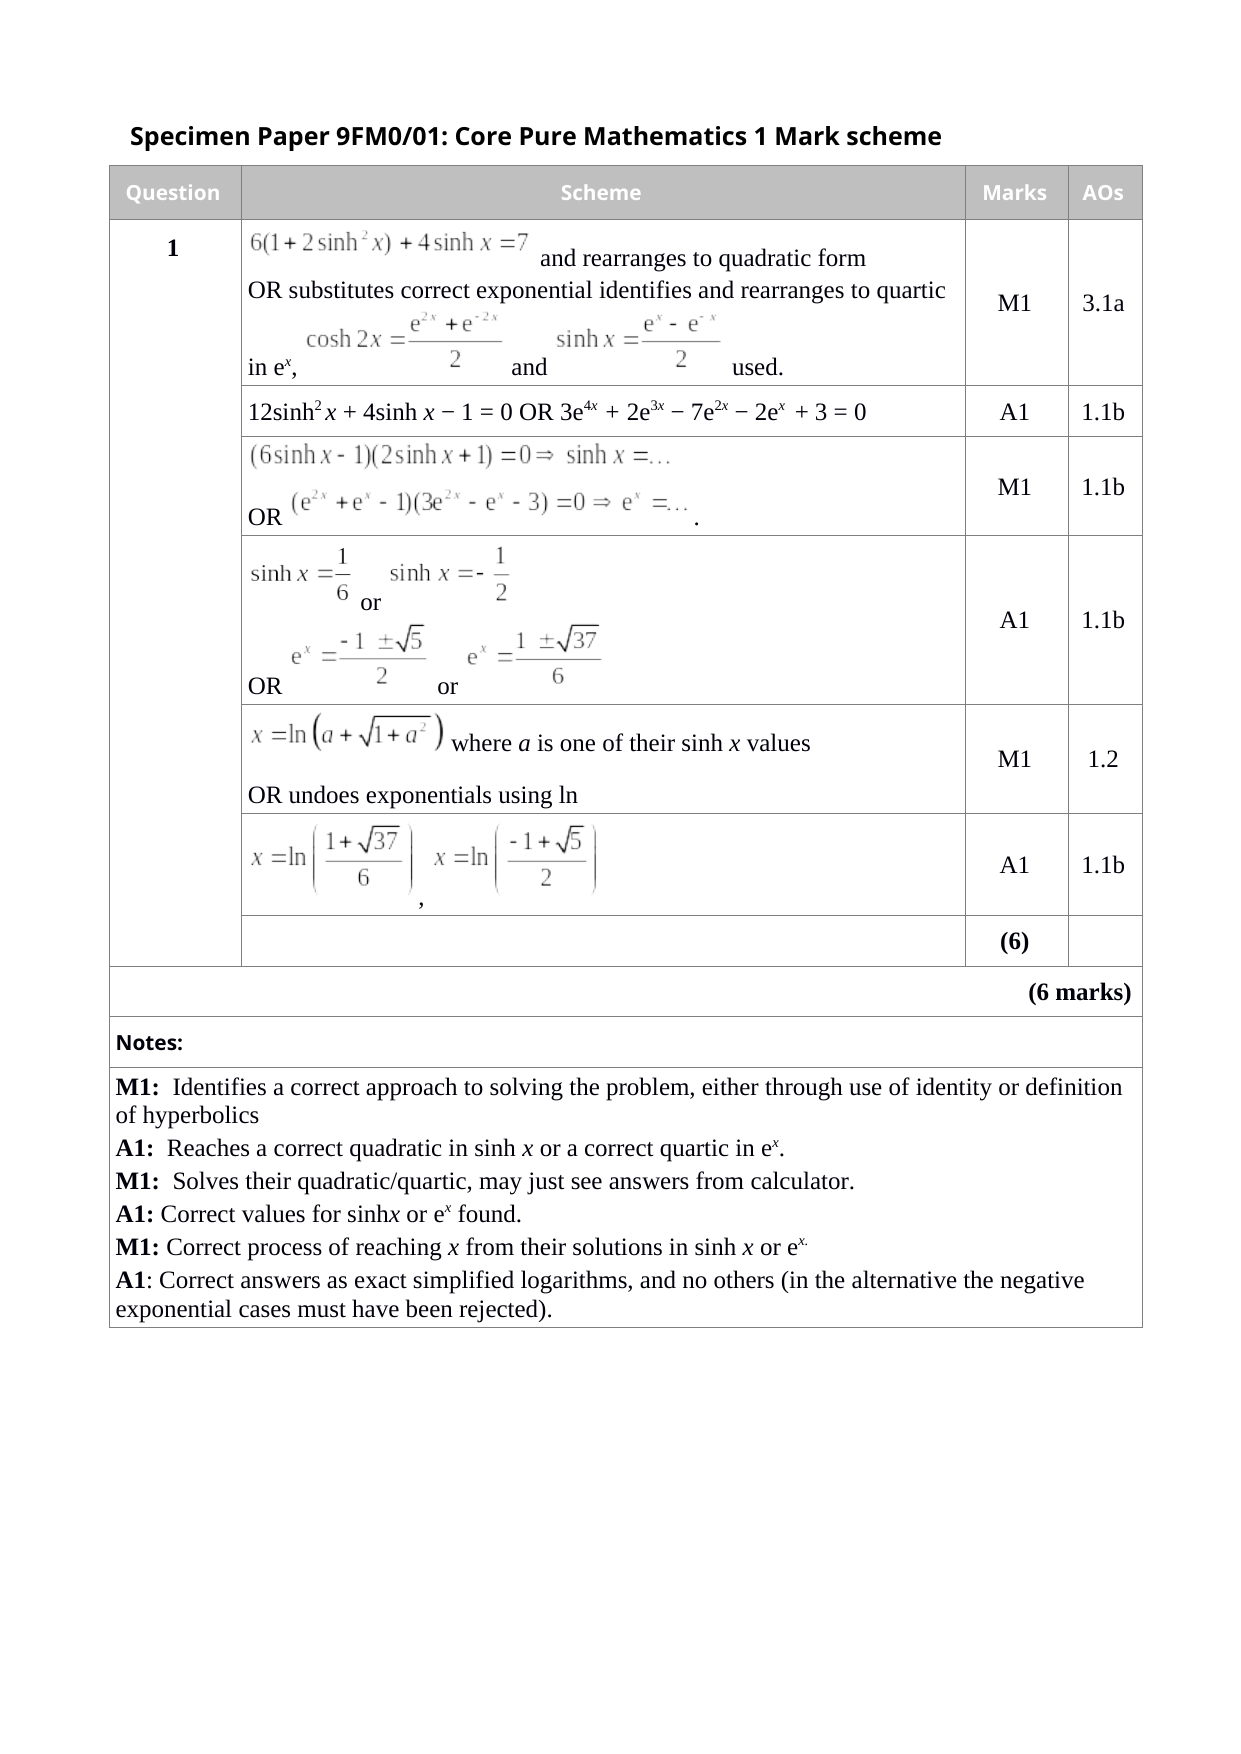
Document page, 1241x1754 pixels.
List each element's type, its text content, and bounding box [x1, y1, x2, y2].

table_header Question [110, 166, 241, 219]
table_cell and rearranges to quadratic form OR substitutes correct exponential identifies and rearranges to quartic in ex, and used. [242, 220, 965, 385]
table_cell M1 [966, 220, 1068, 385]
table_cell M1 [966, 437, 1068, 535]
table_cell (6) [966, 916, 1068, 966]
table_cell M1 [966, 705, 1068, 813]
table_cell M1: Identifies a correct approach to solving the problem, either through use of identity or definition of hyperbolics A1: Reaches a correct quadratic in sinh x or a correct quartic in ex. M1: Solves their quadratic/quartic, may just see answers from calculator. A1: Correct values for sinhx or ex found. M1: Correct process of reaching x from their solutions in sinh x or ex. A1: Correct answers as exact simplified logarithms, and no others (in the alternative the negative exponential cases must have been rejected). [110, 1068, 1142, 1327]
table_cell Notes: [110, 1017, 1142, 1067]
table_cell 12sinh2 x + 4sinh x − 1 = 0 OR 3e4x + 2e3x − 7e2x − 2ex + 3 = 0 [242, 386, 965, 436]
table_cell 3.1a [1069, 220, 1142, 385]
table_cell 1.1b [1069, 386, 1142, 436]
table_cell OR . [242, 437, 965, 535]
table_cell [242, 916, 965, 966]
table_cell 1.1b [1069, 536, 1142, 704]
table_cell A1 [966, 536, 1068, 704]
text Specimen Paper 9FM0/01: Core Pure Mathematics 1 Mark scheme [130, 118, 1122, 152]
table_cell 1.1b [1069, 814, 1142, 915]
table_cell (6 marks) [110, 967, 1142, 1016]
table_cell 1 [110, 220, 241, 966]
table_cell A1 [966, 386, 1068, 436]
table_cell 1.2 [1069, 705, 1142, 813]
table_cell , [242, 814, 965, 915]
table_cell or OR or [242, 536, 965, 704]
table_header AOs [1069, 166, 1142, 219]
table_cell A1 [966, 814, 1068, 915]
table_cell where a is one of their sinh x values OR undoes exponentials using ln [242, 705, 965, 813]
table_cell 1.1b [1069, 437, 1142, 535]
table_cell [1069, 916, 1142, 966]
table_header Scheme [242, 166, 965, 219]
table_header Marks [966, 166, 1068, 219]
